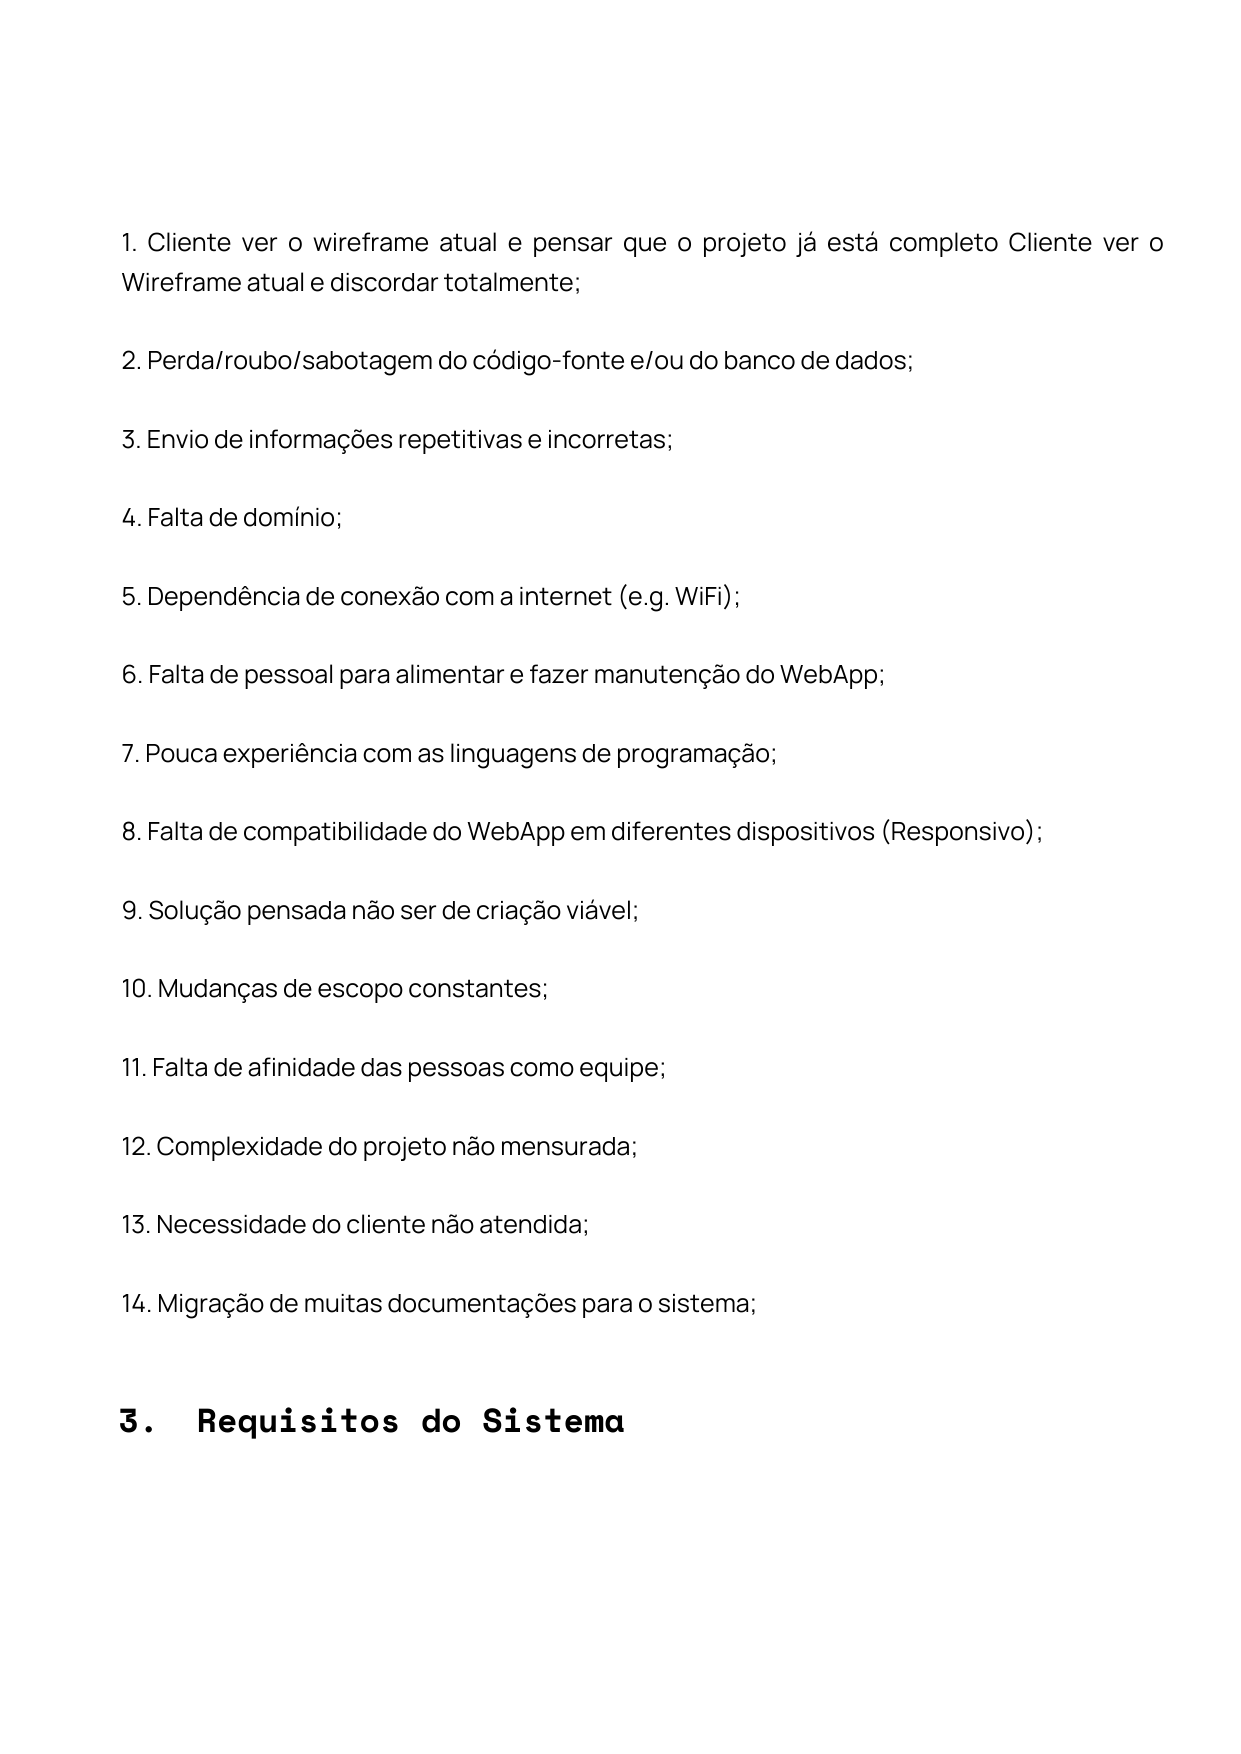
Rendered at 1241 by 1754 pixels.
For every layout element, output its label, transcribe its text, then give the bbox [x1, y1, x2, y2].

text 2. Perda/roubo/sabotagem do código-fonte e/ou do banco de dados; [121, 343, 1165, 377]
text 11. Falta de afinidade das pessoas como equipe; [121, 1050, 1165, 1084]
text 9. Solução pensada não ser de criação viável; [121, 893, 1165, 927]
text 8. Falta de compatibilidade do WebApp em diferentes dispositivos (Responsivo); [121, 814, 1165, 848]
text 14. Migração de muitas documentações para o sistema; [121, 1285, 1165, 1319]
text 4. Falta de domínio; [121, 500, 1165, 534]
text 10. Mudanças de escopo constantes; [121, 971, 1165, 1005]
text 7. Pouca experiência com as linguagens de programação; [121, 736, 1165, 770]
text 5. Dependência de conexão com a internet (e.g. WiFi); [121, 578, 1165, 613]
text 13. Necessidade do cliente não atendida; [121, 1207, 1165, 1241]
subtitle Requisitos do Sistema [159, 1395, 1165, 1444]
text 1. Cliente ver o wireframe atual e pensar que o projeto já está completo Cliente ver o Wireframe atual e discordar totalmente; [121, 225, 1165, 298]
text 6. Falta de pessoal para alimentar e fazer manutenção do WebApp; [121, 657, 1165, 691]
text 12. Complexidade do projeto não mensurada; [121, 1128, 1165, 1162]
text 3. Envio de informações repetitivas e incorretas; [121, 421, 1165, 456]
